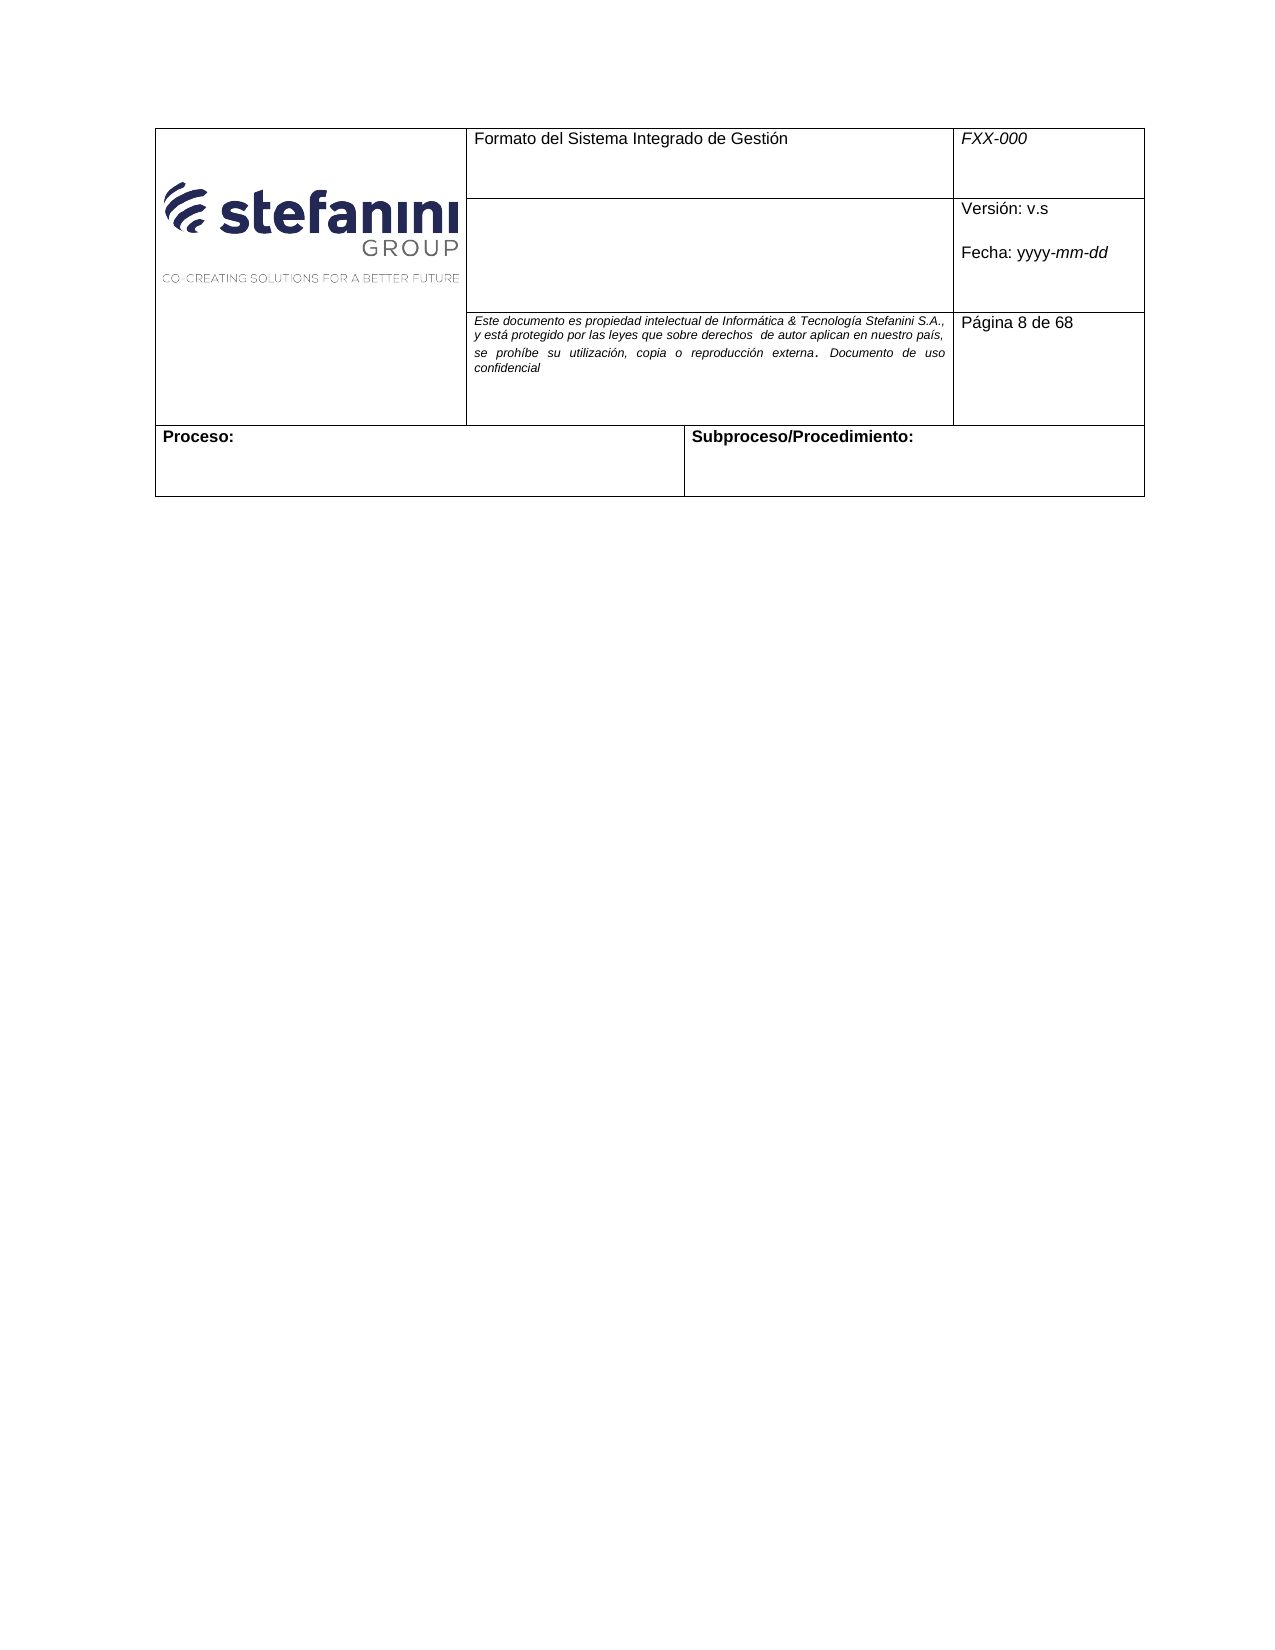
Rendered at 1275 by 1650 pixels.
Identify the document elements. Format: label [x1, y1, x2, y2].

picture [162, 182, 460, 286]
